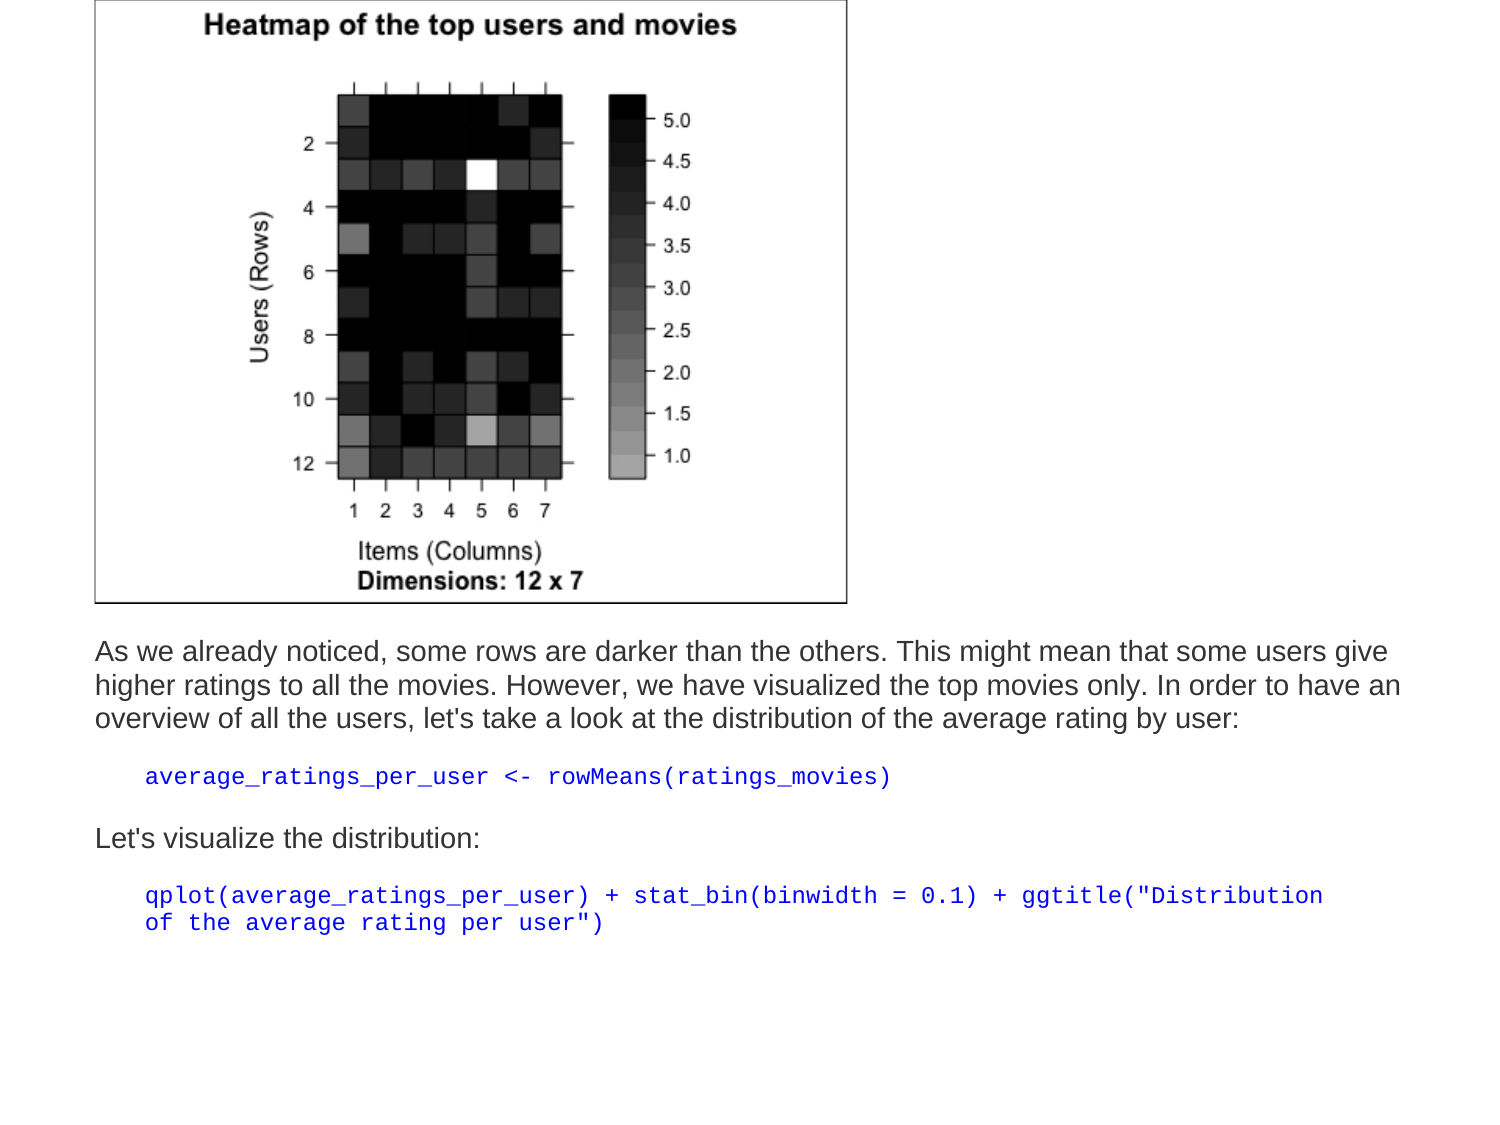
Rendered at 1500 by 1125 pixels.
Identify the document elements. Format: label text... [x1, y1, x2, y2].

text qplot(average_ratings_per_user) + stat_bin(binwidth = 0.1) + ggtitle("Distribution of the average rating per user") [144, 883, 1356, 938]
text As we already noticed, some rows are darker than the others. This might mean that some users give higher ratings to all the movies. However, we have visualized the top movies only. In order to have an overview of all the users, let's take a look at the distribution of the average rating by user: [94, 634, 1406, 735]
text Let's visualize the distribution: [94, 821, 1406, 854]
picture [94, 0, 848, 604]
text average_ratings_per_user <- rowMeans(ratings_movies) [144, 764, 1356, 791]
